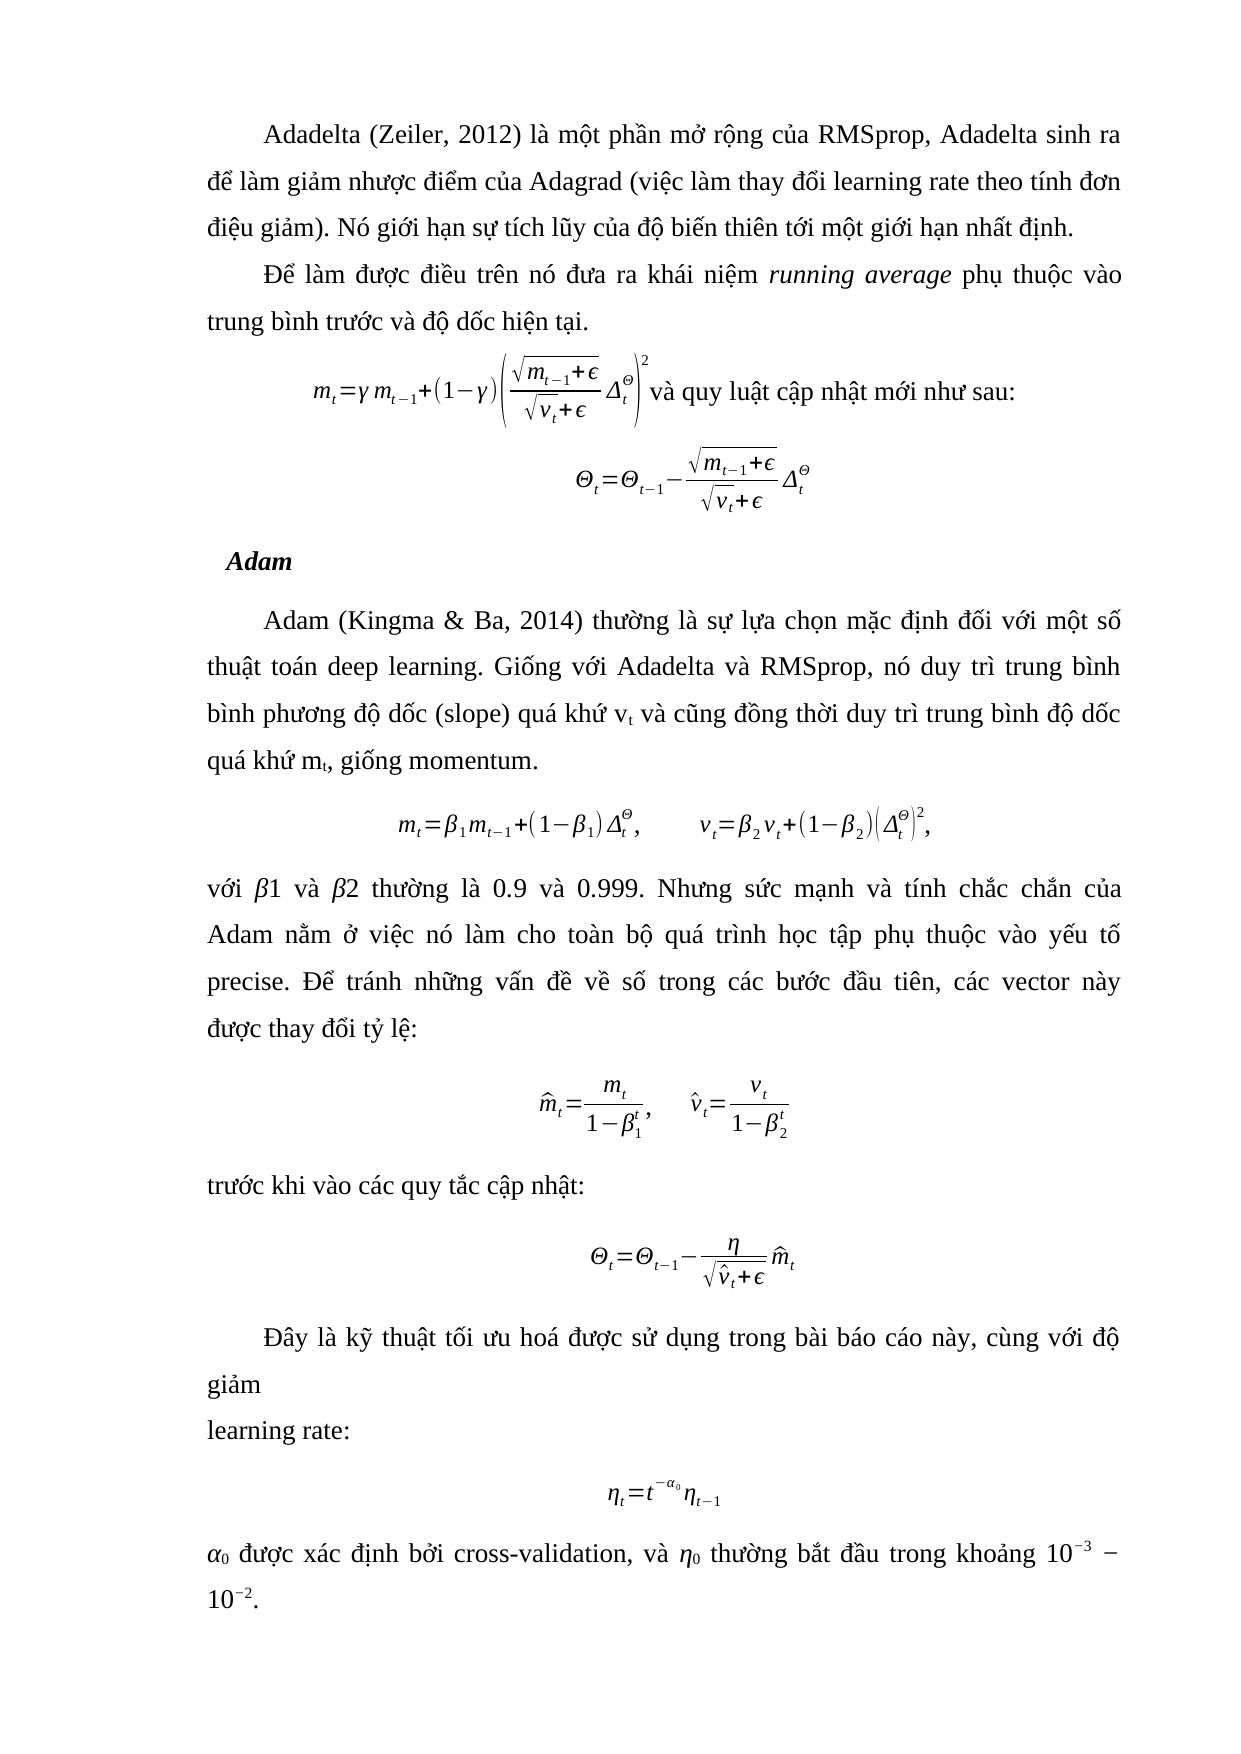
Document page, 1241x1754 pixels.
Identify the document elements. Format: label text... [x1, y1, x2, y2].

text α0 được xác định bởi cross-validation, và η0 thường bắt đầu trong khoảng 10−3 − 10−2. [207, 1537, 1122, 1615]
text Adam [226, 545, 1122, 576]
text Adadelta (Zeiler, 2012) là một phần mở rộng của RMSprop, Adadelta sinh ra để làm giảm nhược điểm của Adagrad (việc làm thay đổi learning rate theo tính đơn điệu giảm). Nó giới hạn sự tích lũy của độ biến thiên tới một giới hạn nhất định. [207, 118, 1122, 243]
text Đây là kỹ thuật tối ưu hoá được sử dụng trong bài báo cáo này, cùng với độ giảm learning rate: [207, 1321, 1122, 1446]
text , , [207, 803, 1122, 844]
text và quy luật cập nhật mới như sau: [207, 351, 1122, 430]
text trước khi vào các quy tắc cập nhật: [207, 1169, 1122, 1200]
text Adam (Kingma & Ba, 2014) thường là sự lựa chọn mặc định đối với một số thuật toán deep learning. Giống với Adadelta và RMSprop, nó duy trì trung bình bình phương độ dốc (slope) quá khứ vt và cũng đồng thời duy trì trung bình độ dốc quá khứ mt, giống momentum. [207, 604, 1122, 775]
text Để làm được điều trên nó đưa ra khái niệm running average phụ thuộc vào trung bình trước và độ dốc hiện tại. [207, 258, 1122, 336]
text , [207, 1071, 1122, 1141]
text với β1 và β2 thường là 0.9 và 0.999. Nhưng sức mạnh và tính chắc chắn của Adam nằm ở việc nó làm cho toàn bộ quá trình học tập phụ thuộc vào yếu tố precise. Để tránh những vấn đề về số trong các bước đầu tiên, các vector này được thay đổi tỷ lệ: [207, 872, 1122, 1043]
